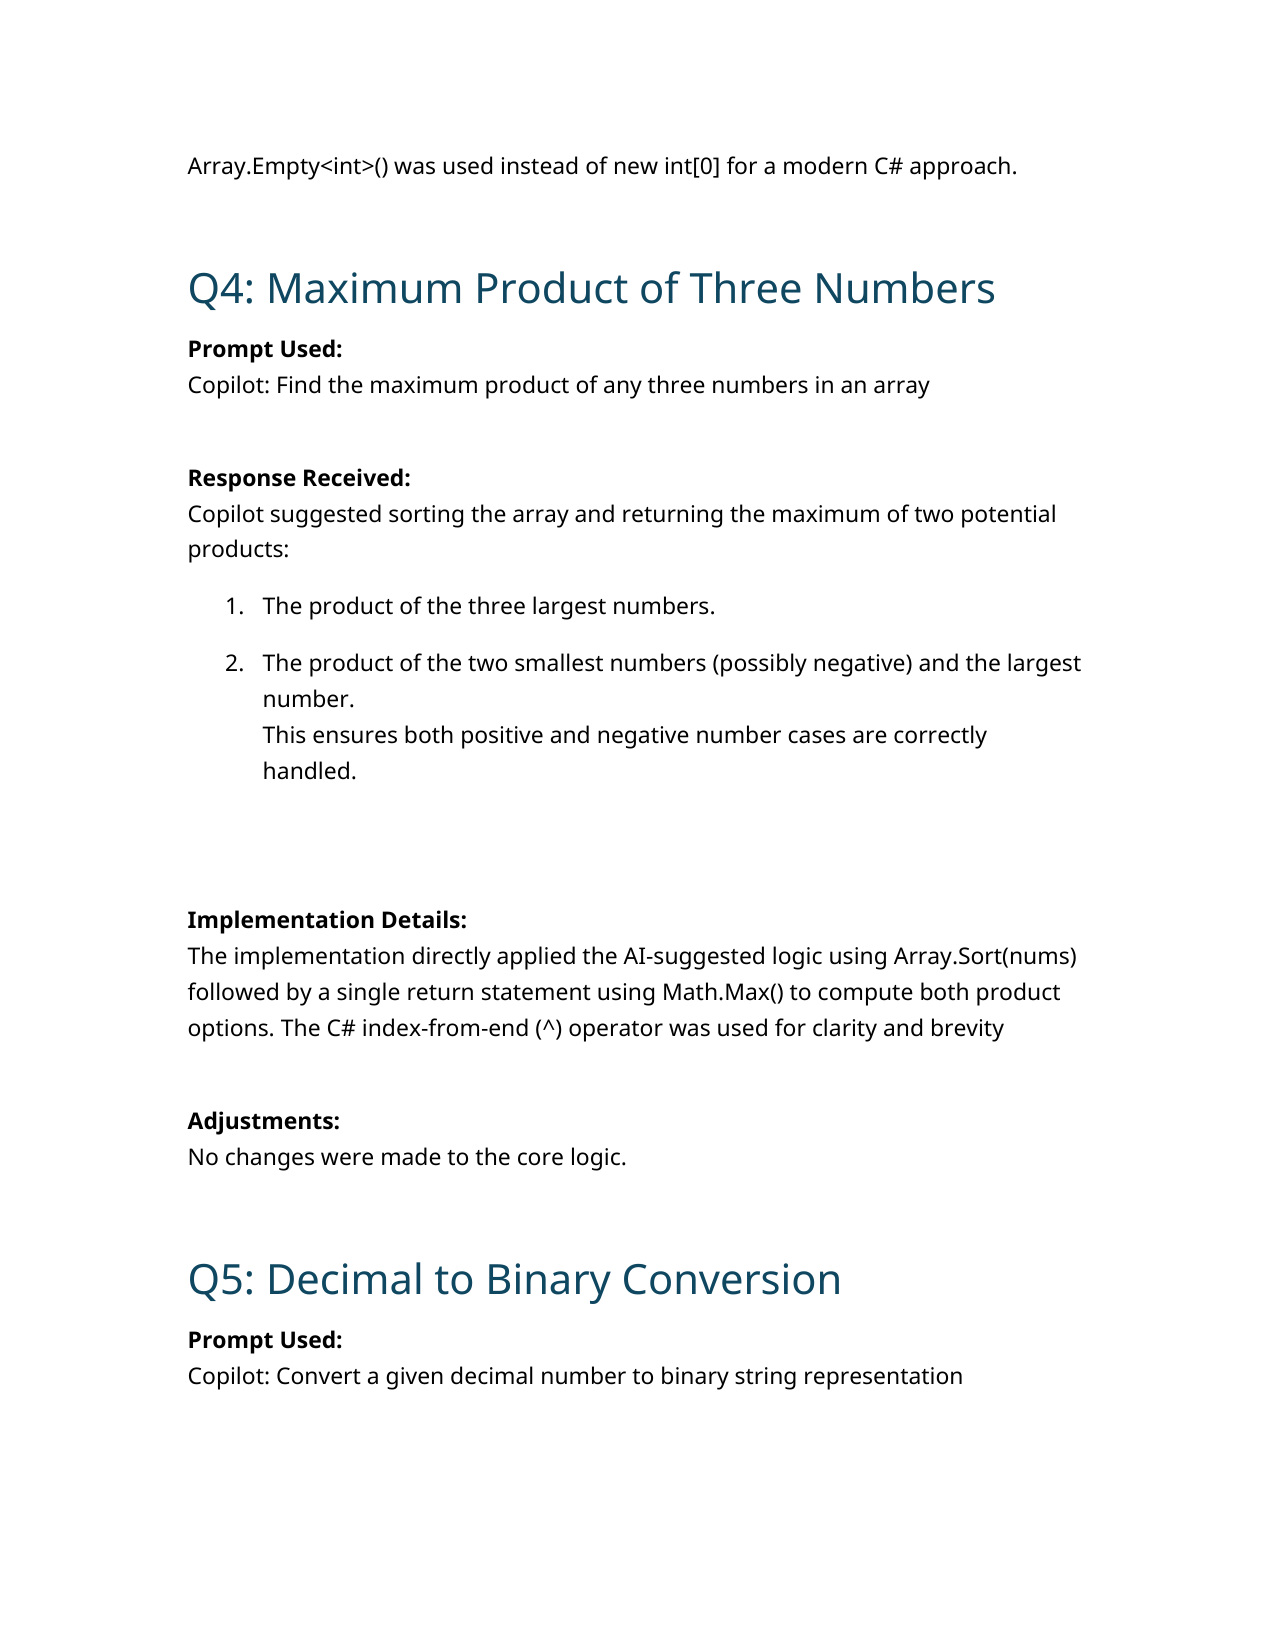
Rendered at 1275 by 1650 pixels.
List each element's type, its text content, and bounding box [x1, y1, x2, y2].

subtitle Q4: Maximum Product of Three Numbers [187, 259, 1087, 316]
list The product of the two smallest numbers (possibly negative) and the largest number. This ensures both positive and negative number cases are correctly handled. [225, 647, 1087, 786]
subtitle Q5: Decimal to Binary Conversion [187, 1250, 1087, 1307]
text Response Received: Copilot suggested sorting the array and returning the maximum of two potential products: [187, 462, 1087, 565]
text Prompt Used: Copilot: Convert a given decimal number to binary string representation [187, 1324, 1087, 1427]
text Prompt Used: Copilot: Find the maximum product of any three numbers in an array [187, 333, 1087, 436]
list The product of the three largest numbers. [225, 590, 1087, 621]
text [187, 150, 1087, 217]
text Adjustments: No changes were made to the core logic. [187, 1105, 1087, 1208]
text Implementation Details: The implementation directly applied the AI-suggested logic using Array.Sort(nums) followed by a single return statement using Math.Max() to compute both product options. The C# index-from-end (^) operator was used for clarity and brevity [187, 904, 1087, 1079]
